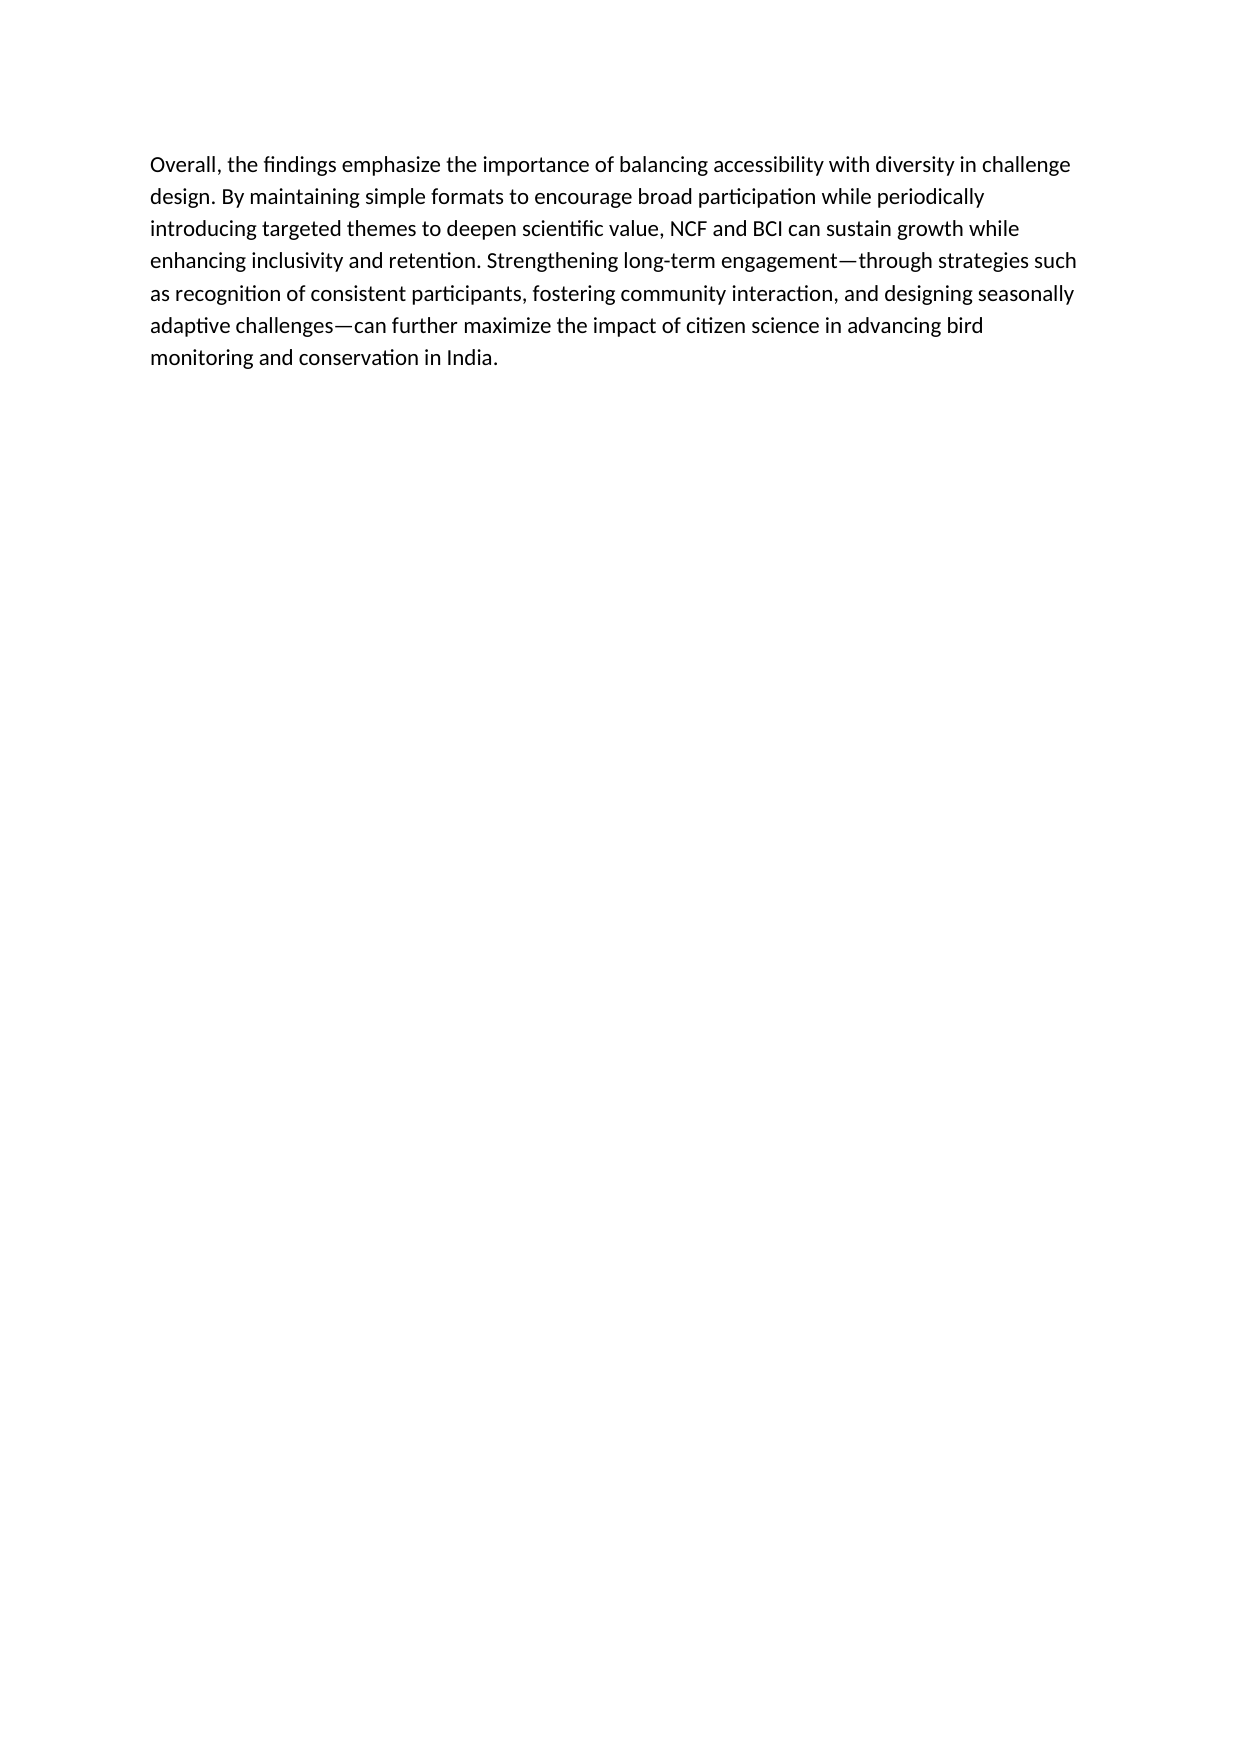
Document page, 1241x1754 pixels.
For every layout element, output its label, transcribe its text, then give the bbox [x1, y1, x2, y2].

text Overall, the findings emphasize the importance of balancing accessibility with diversity in challenge design. By maintaining simple formats to encourage broad participation while periodically introducing targeted themes to deepen scientific value, NCF and BCI can sustain growth while enhancing inclusivity and retention. Strengthening long-term engagement—through strategies such as recognition of consistent participants, fostering community interaction, and designing seasonally adaptive challenges—can further maximize the impact of citizen science in advancing bird monitoring and conservation in India. [150, 150, 1090, 371]
